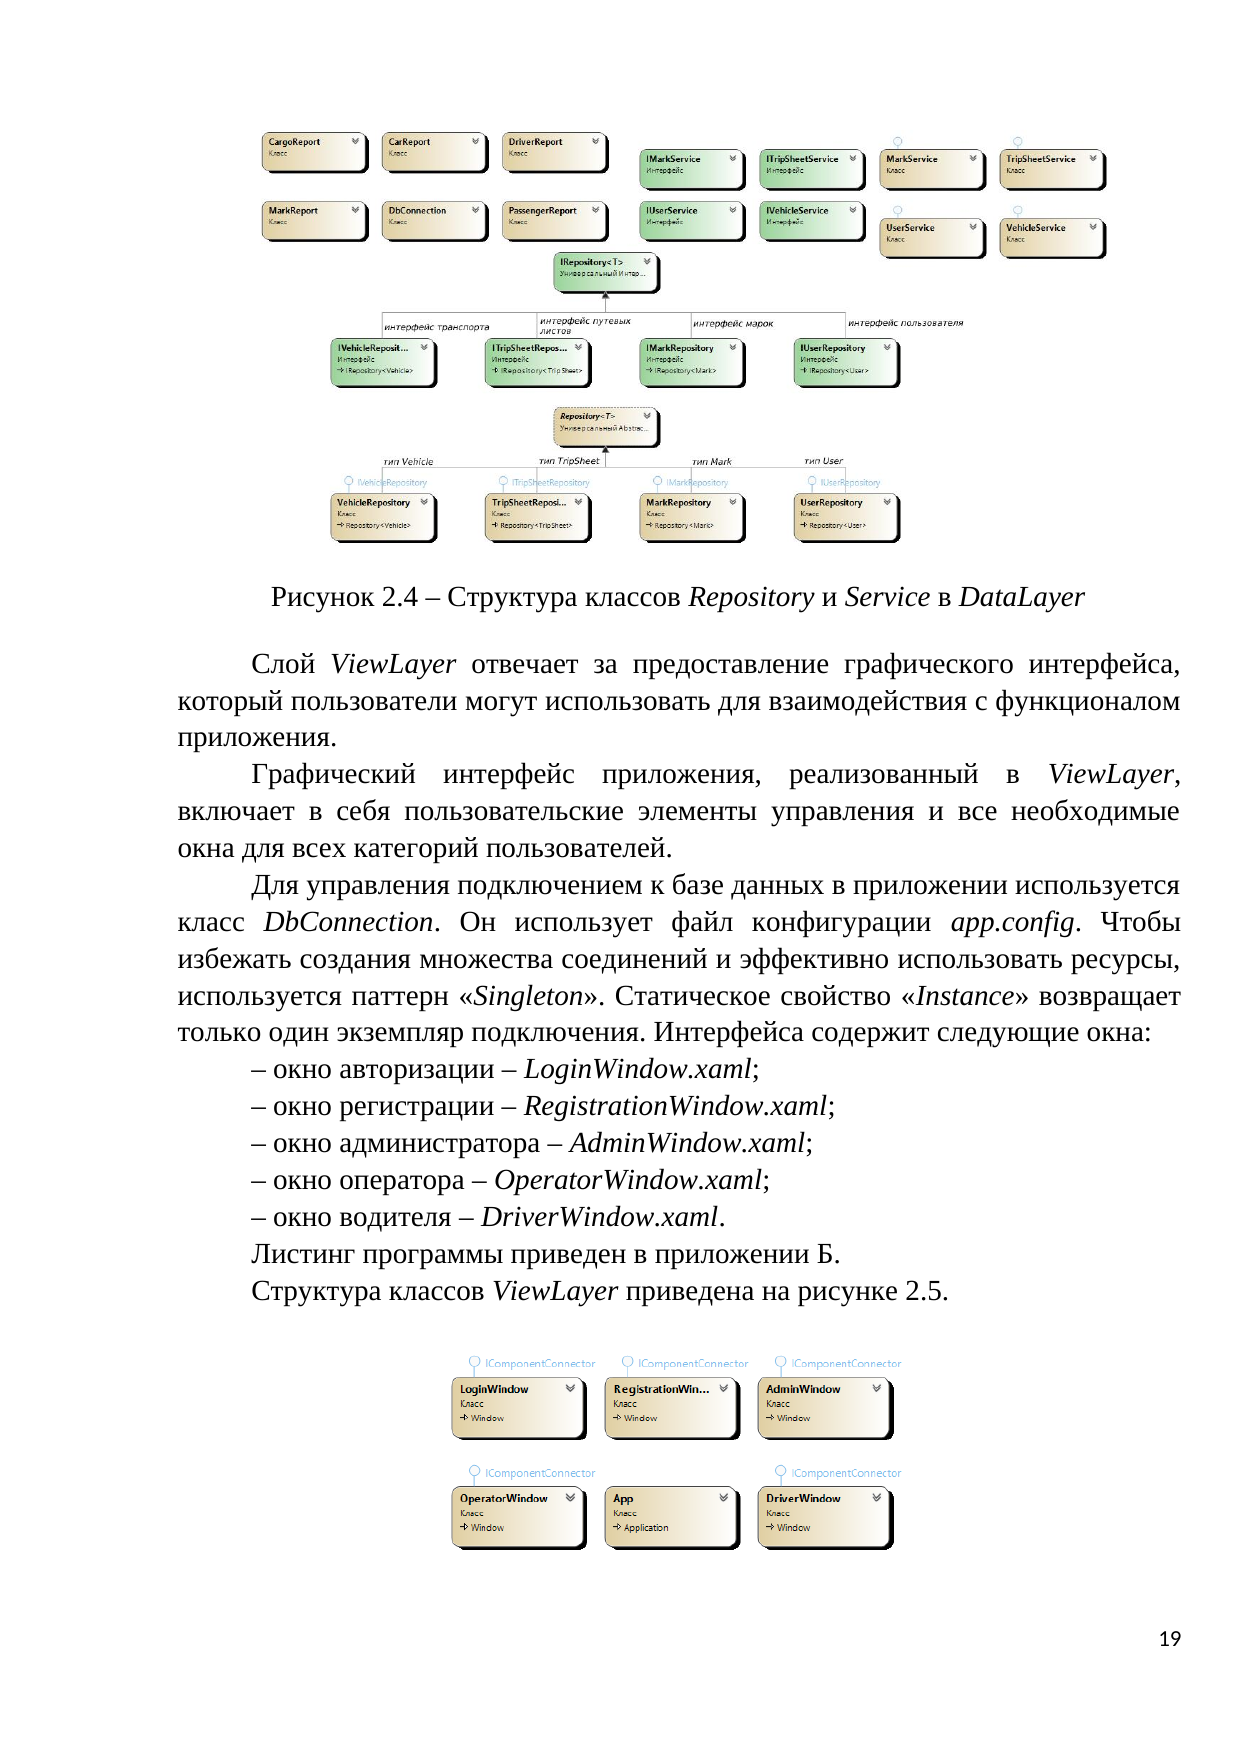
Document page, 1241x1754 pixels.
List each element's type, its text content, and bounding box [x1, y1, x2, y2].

text Листинг программы приведен в приложении Б. [177, 1236, 1181, 1269]
text – окно авторизации – LoginWindow.xaml; [177, 1051, 1181, 1085]
text – окно оператора – OperatorWindow.xaml; [177, 1162, 1181, 1196]
text – окно администратора – AdminWindow.xaml; [177, 1125, 1181, 1159]
text – окно водителя – DriverWindow.xaml. [177, 1199, 1181, 1232]
text Рисунок 2.4 – Структура классов Repository и Service в DataLayer [177, 579, 1181, 612]
picture [442, 1346, 916, 1554]
text Структура классов ViewLayer приведена на рисунке 2.5. [177, 1273, 1181, 1306]
text Графический интерфейс приложения, реализованный в ViewLayer, включает в себя пользовательские элементы управления и все необходимые окна для всех категорий пользователей. [177, 756, 1181, 864]
text Слой ViewLayer отвечает за предоставление графического интерфейса, который пользователи могут использовать для взаимодействия с функционалом приложения. [177, 646, 1181, 753]
text – окно регистрации – RegistrationWindow.xaml; [177, 1088, 1181, 1122]
text Для управления подключением к базе данных в приложении используется класс DbConnection. Он использует файл конфигурации app.config. Чтобы избежать создания множества соединений и эффективно использовать ресурсы, используется паттерн «Singleton». Статическое свойство «Instance» возвращает только один экземпляр подключения. Интерфейса содержит следующие окна: [177, 867, 1181, 1048]
picture [249, 118, 1109, 546]
